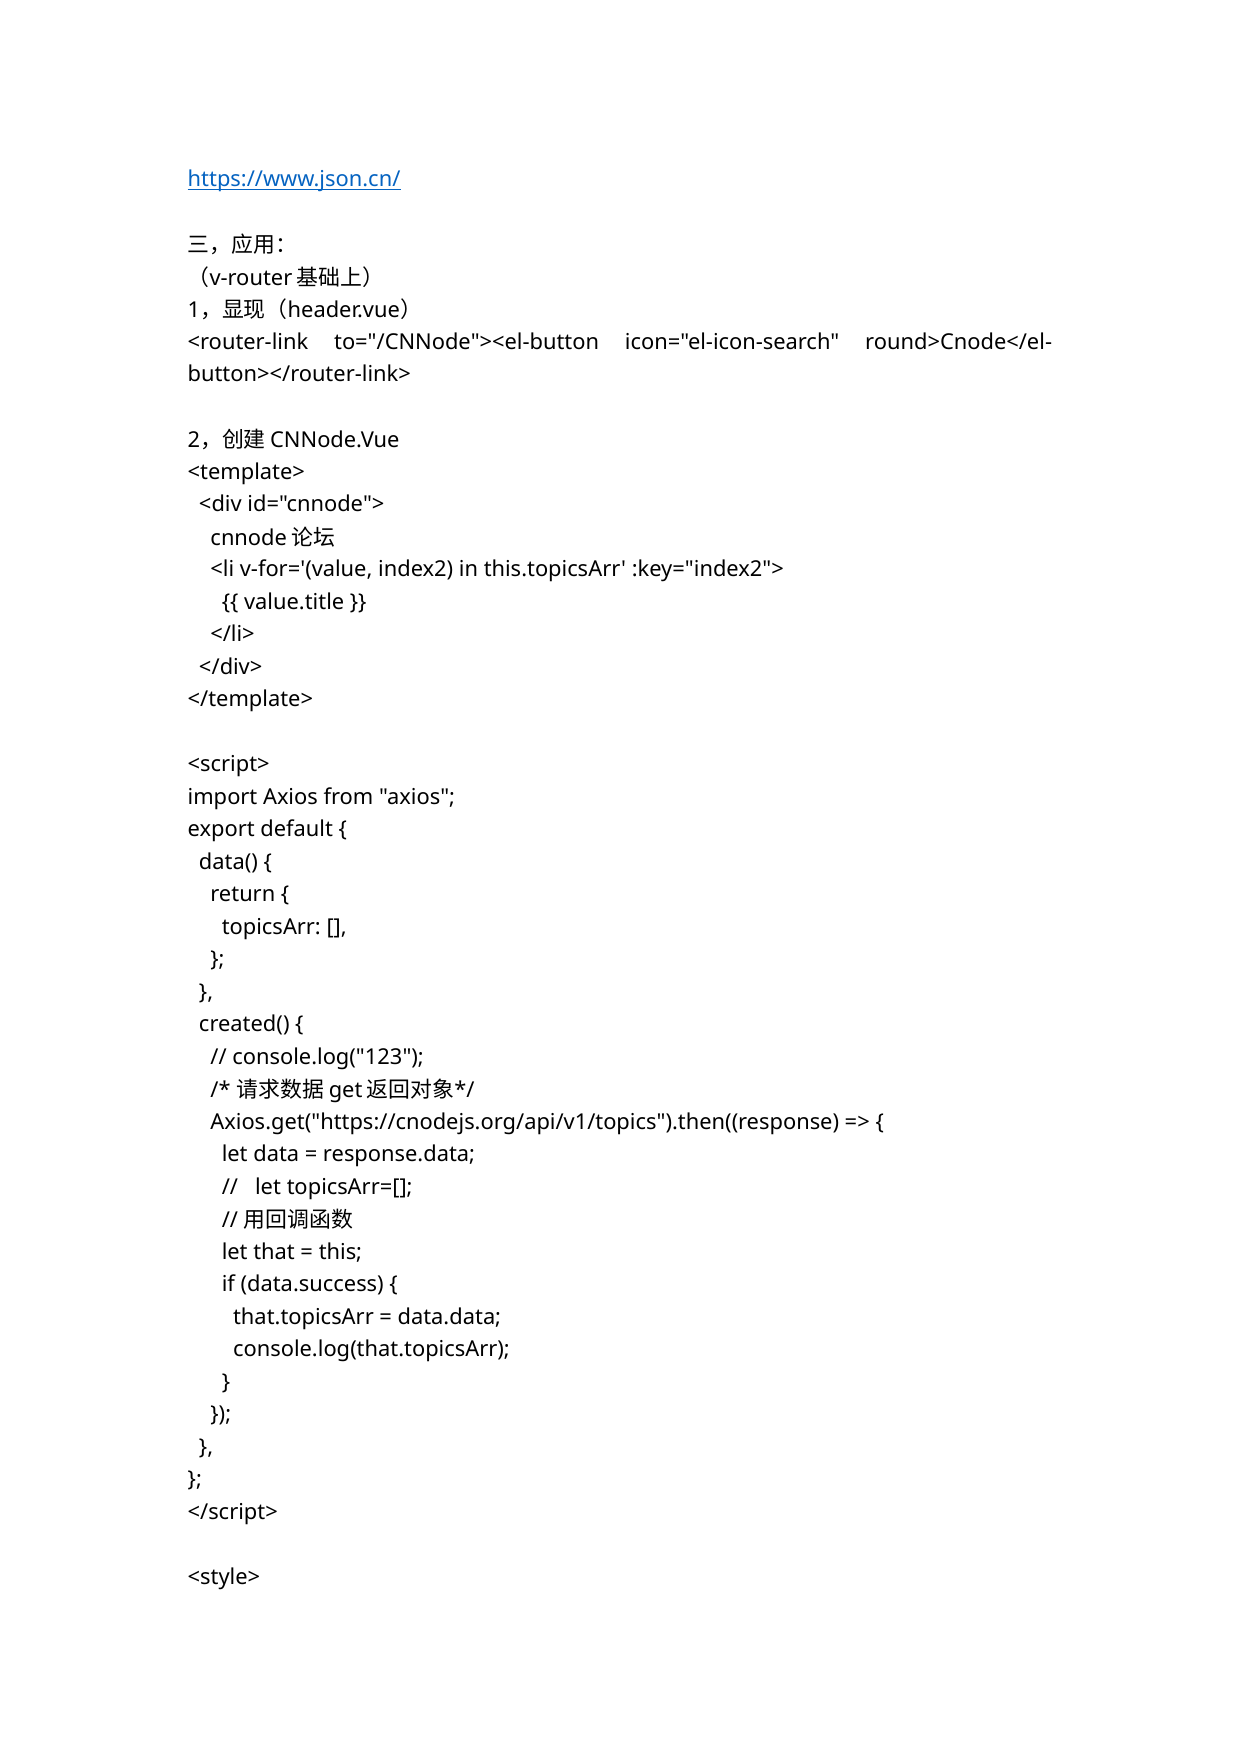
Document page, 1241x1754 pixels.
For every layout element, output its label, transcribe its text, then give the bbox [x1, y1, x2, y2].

text https://www.json.cn/ [187, 162, 1053, 194]
text </script> [187, 1494, 1053, 1527]
text topicsArr: [], [187, 909, 1053, 942]
text <li v-for='(value, index2) in this.topicsArr' :key="index2"> [187, 552, 1053, 584]
text <script> [187, 747, 1053, 779]
text {{ value.title }} [187, 584, 1053, 617]
text let that = this; [187, 1234, 1053, 1267]
text let data = response.data; [187, 1137, 1053, 1169]
text created() { [187, 1007, 1053, 1039]
text console.log(that.topicsArr); [187, 1332, 1053, 1364]
text </li> [187, 617, 1053, 649]
text } [187, 1364, 1053, 1397]
text }); [187, 1397, 1053, 1429]
text 1，显现（header.vue） [187, 292, 1053, 324]
text 2，创建CNNode.Vue [187, 422, 1053, 454]
text that.topicsArr = data.data; [187, 1299, 1053, 1332]
text <div id="cnnode"> [187, 487, 1053, 519]
text <template> [187, 454, 1053, 487]
text }, [187, 1429, 1053, 1462]
text 三，应用： [187, 227, 1053, 259]
text // 用回调函数 [187, 1202, 1053, 1234]
text }; [187, 942, 1053, 974]
text cnnode论坛 [187, 519, 1053, 552]
text }; [187, 1462, 1053, 1494]
text /* 请求数据 get返回对象*/ [187, 1072, 1053, 1104]
text data() { [187, 844, 1053, 877]
text </div> [187, 649, 1053, 682]
text // let topicsArr=[]; [187, 1169, 1053, 1202]
text </template> [187, 682, 1053, 714]
text （v-router基础上） [187, 259, 1053, 292]
text <style> [187, 1559, 1053, 1592]
text import Axios from "axios"; [187, 779, 1053, 812]
text return { [187, 877, 1053, 909]
text Axios.get("https://cnodejs.org/api/v1/topics").then((response) => { [187, 1104, 1053, 1137]
text }, [187, 974, 1053, 1007]
text // console.log("123"); [187, 1039, 1053, 1072]
text export default { [187, 812, 1053, 844]
text <router-link to="/CNNode"><el-button icon="el-icon-search" round>Cnode</el-button></router-link> [187, 324, 1053, 389]
text if (data.success) { [187, 1267, 1053, 1299]
